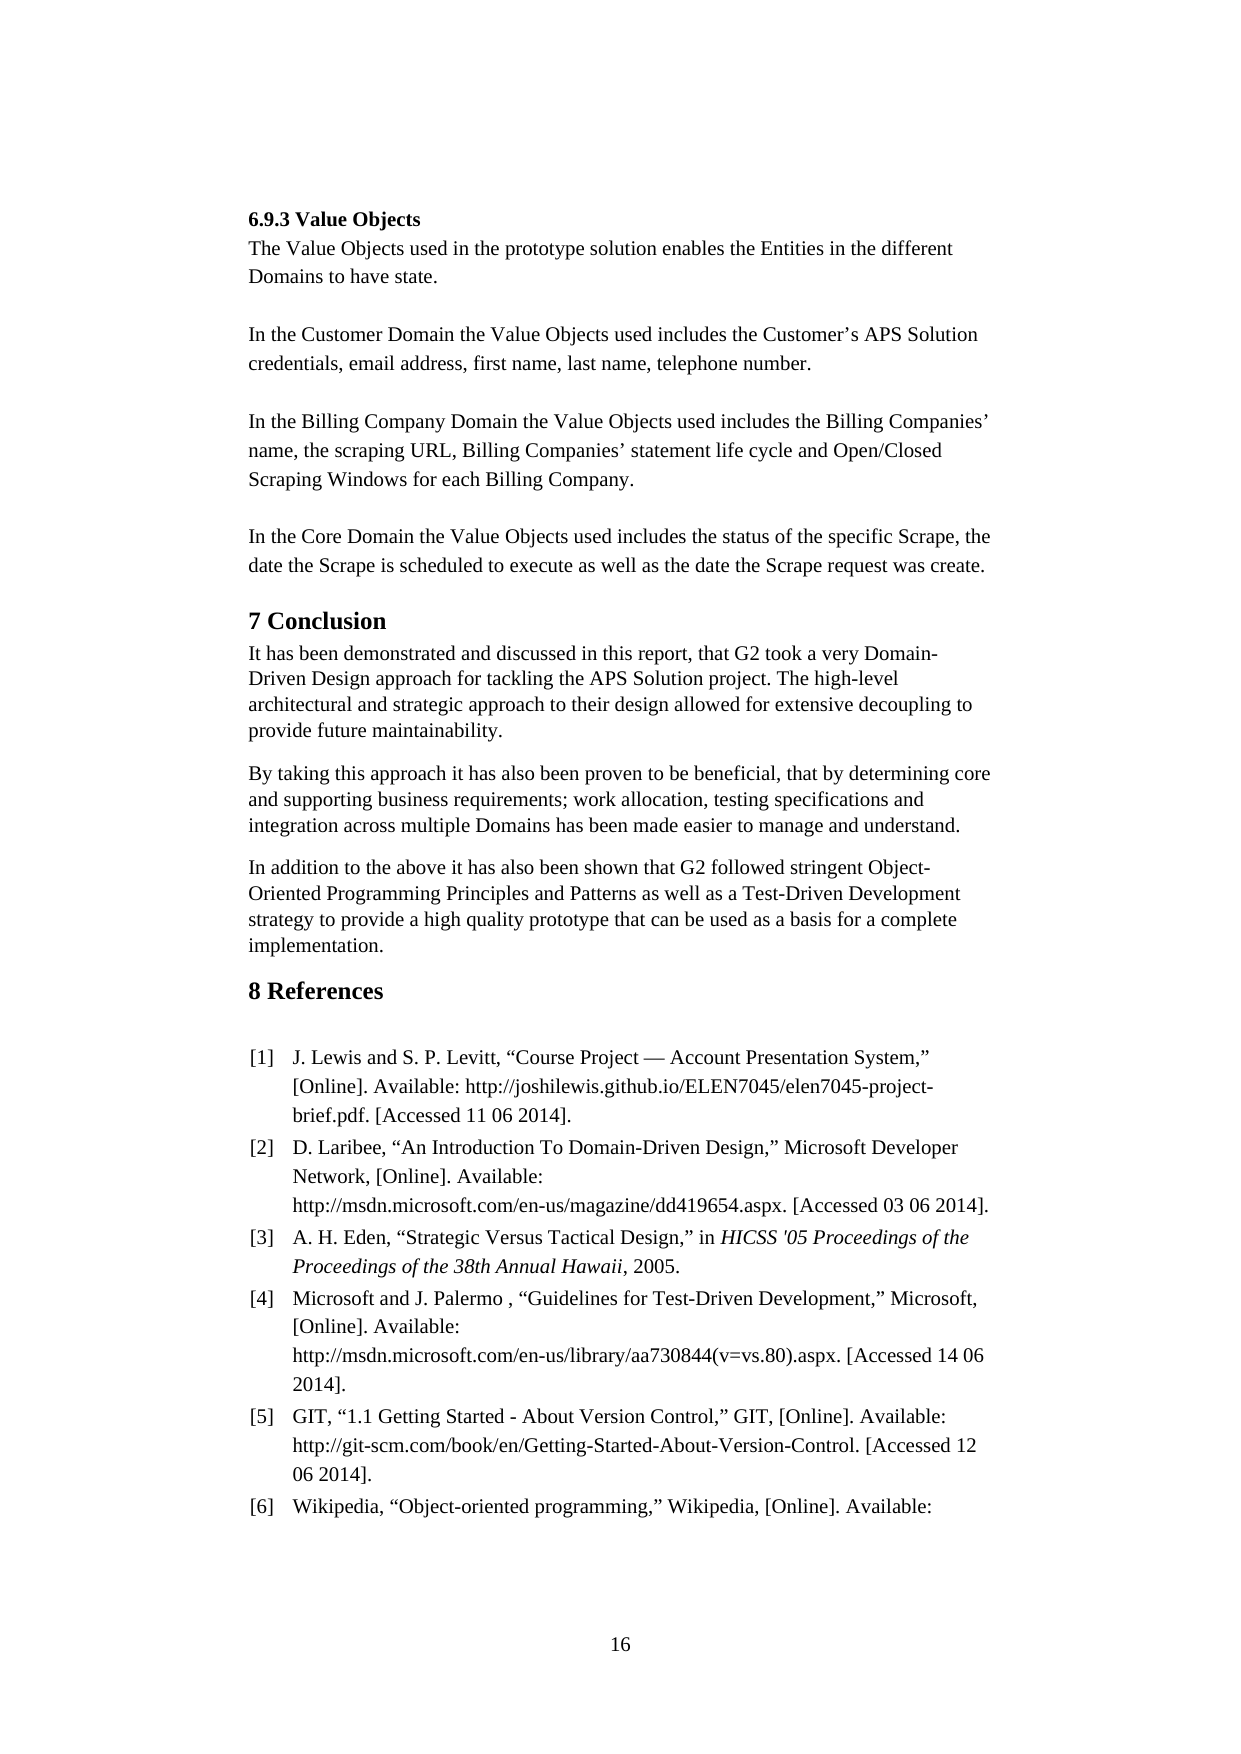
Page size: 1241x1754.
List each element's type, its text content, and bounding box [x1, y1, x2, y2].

text In the Core Domain the Value Objects used includes the status of the specific Scrape, the date the Scrape is scheduled to execute as well as the date the Scrape request was create. [248, 524, 992, 577]
text In the Customer Domain the Value Objects used includes the Customer’s APS Solution credentials, email address, first name, last name, telephone number. [248, 322, 992, 375]
text It has been demonstrated and discussed in this report, that G2 took a very Domain-Driven Design approach for tackling the APS Solution project. The high-level architectural and strategic approach to their design allowed for extensive decoupling to provide future maintainability. [248, 640, 992, 742]
text By taking this approach it has also been proven to be beneficial, that by determining core and supporting business requirements; work allocation, testing specifications and integration across multiple Domains has been made easier to manage and understand. [248, 761, 992, 837]
text In the Billing Company Domain the Value Objects used includes the Billing Companies’ name, the scraping URL, Billing Companies’ statement life cycle and Open/Closed Scraping Windows for each Billing Company. [248, 409, 992, 491]
text The Value Objects used in the prototype solution enables the Entities in the different Domains to have state. [248, 236, 992, 288]
text In addition to the above it has also been shown that G2 followed stringent Object-Oriented Programming Principles and Patterns as well as a Test-Driven Development strategy to provide a high quality prototype that can be used as a basis for a complete implementation. [248, 855, 992, 957]
subtitle Value Objects [248, 207, 992, 231]
subtitle Conclusion [248, 606, 992, 635]
